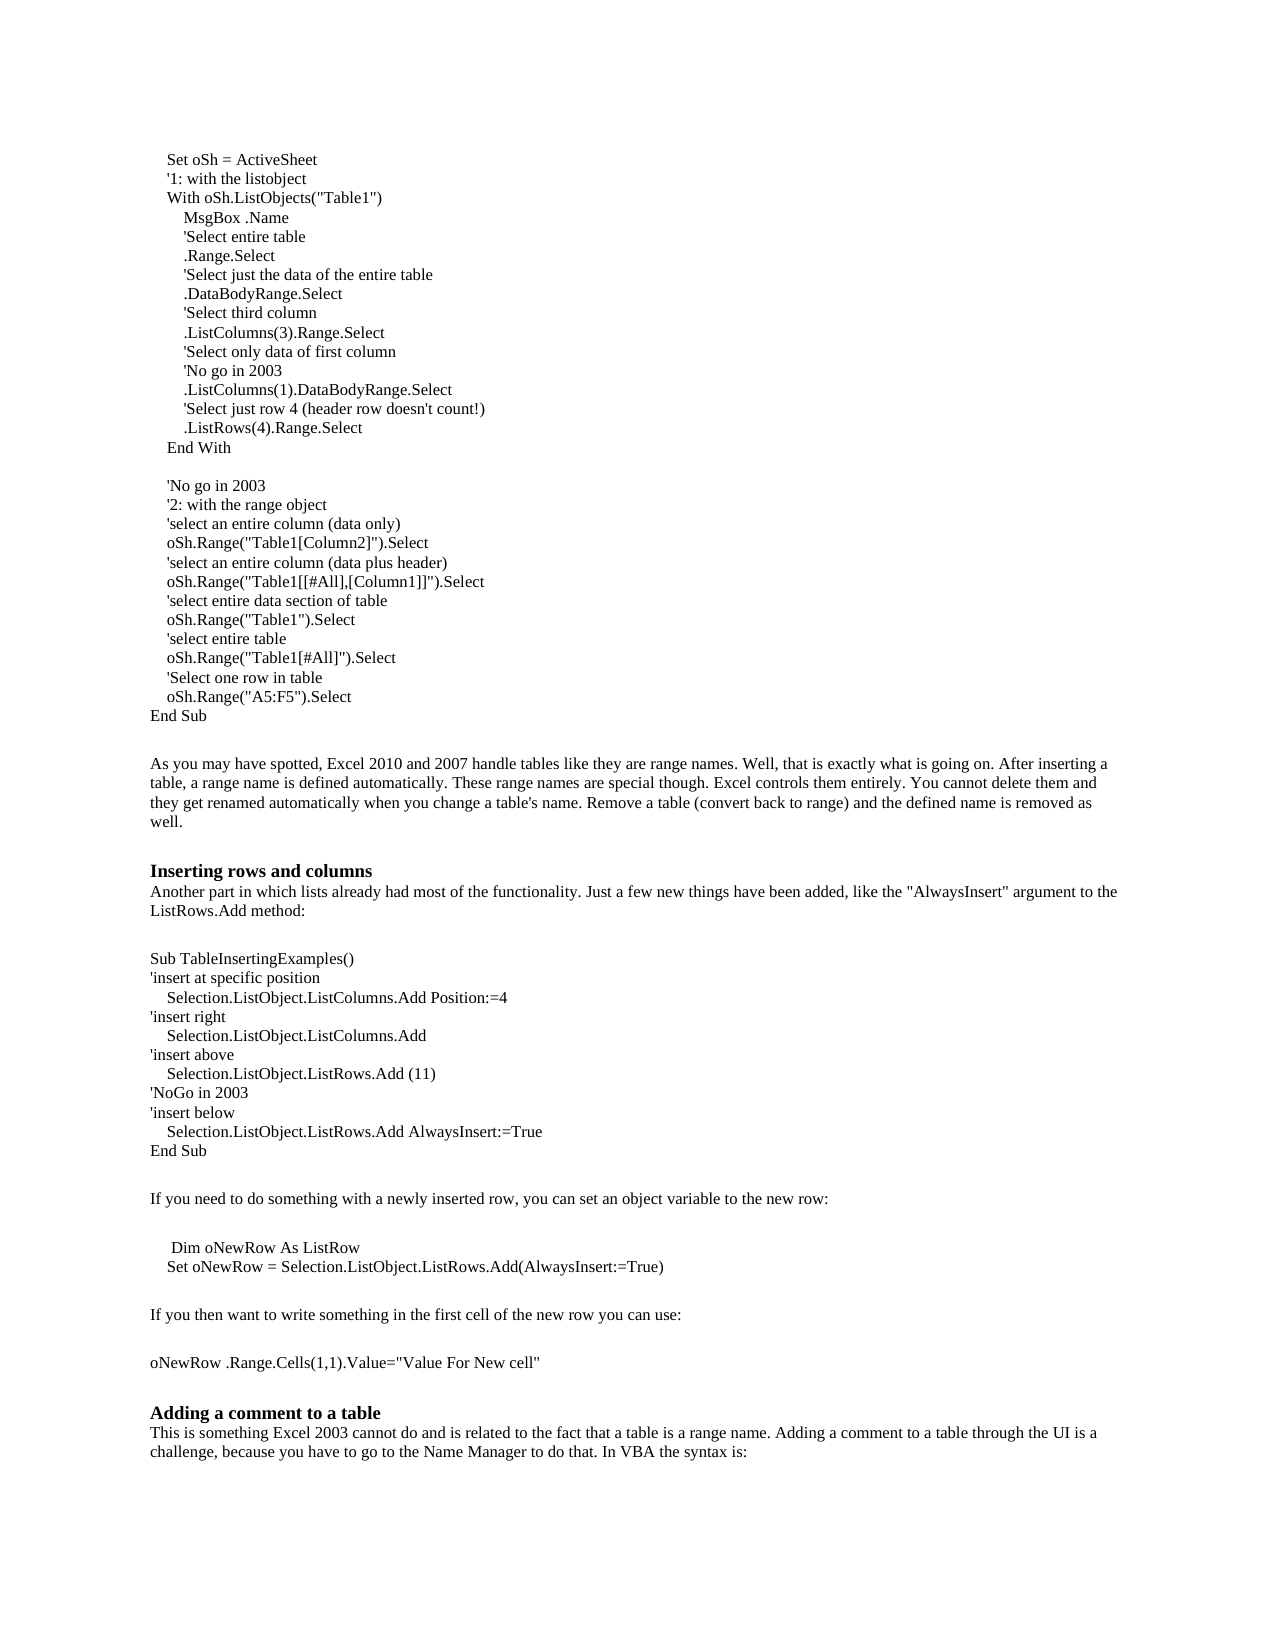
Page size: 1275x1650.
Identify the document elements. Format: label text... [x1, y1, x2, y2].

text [150, 150, 1125, 725]
text oNewRow .Range.Cells(1,1).Value="Value For New cell" [150, 1353, 1125, 1372]
text Sub TableInsertingExamples() 'insert at specific position Selection.ListObject.ListColumns.Add Position:=4 'insert right Selection.ListObject.ListColumns.Add 'insert above Selection.ListObject.ListRows.Add (11) 'NoGo in 2003 'insert below Selection.ListObject.ListRows.Add AlwaysInsert:=True End Sub [150, 949, 1125, 1160]
text Dim oNewRow As ListRow Set oNewRow = Selection.ListObject.ListRows.Add(AlwaysInsert:=True) [150, 1237, 1125, 1276]
text Inserting rows and columns Another part in which lists already had most of the functionality. Just a few new things have been added, like the "AlwaysInsert" argument to the ListRows.Add method: [150, 860, 1125, 920]
text If you need to do something with a newly inserted row, you can set an object variable to the new row: [150, 1189, 1125, 1208]
text If you then want to write something in the first cell of the new row you can use: [150, 1305, 1125, 1324]
text As you may have spotted, Excel 2010 and 2007 handle tables like they are range names. Well, that is exactly what is going on. After inserting a table, a range name is defined automatically. These range names are special though. Excel controls them entirely. You cannot delete them and they get renamed automatically when you change a table's name. Remove a table (convert back to range) and the defined name is removed as well. [150, 754, 1125, 831]
text Adding a comment to a table This is something Excel 2003 cannot do and is related to the fact that a table is a range name. Adding a comment to a table through the UI is a challenge, because you have to go to the Name Manager to do that. In VBA the syntax is: [150, 1402, 1125, 1461]
